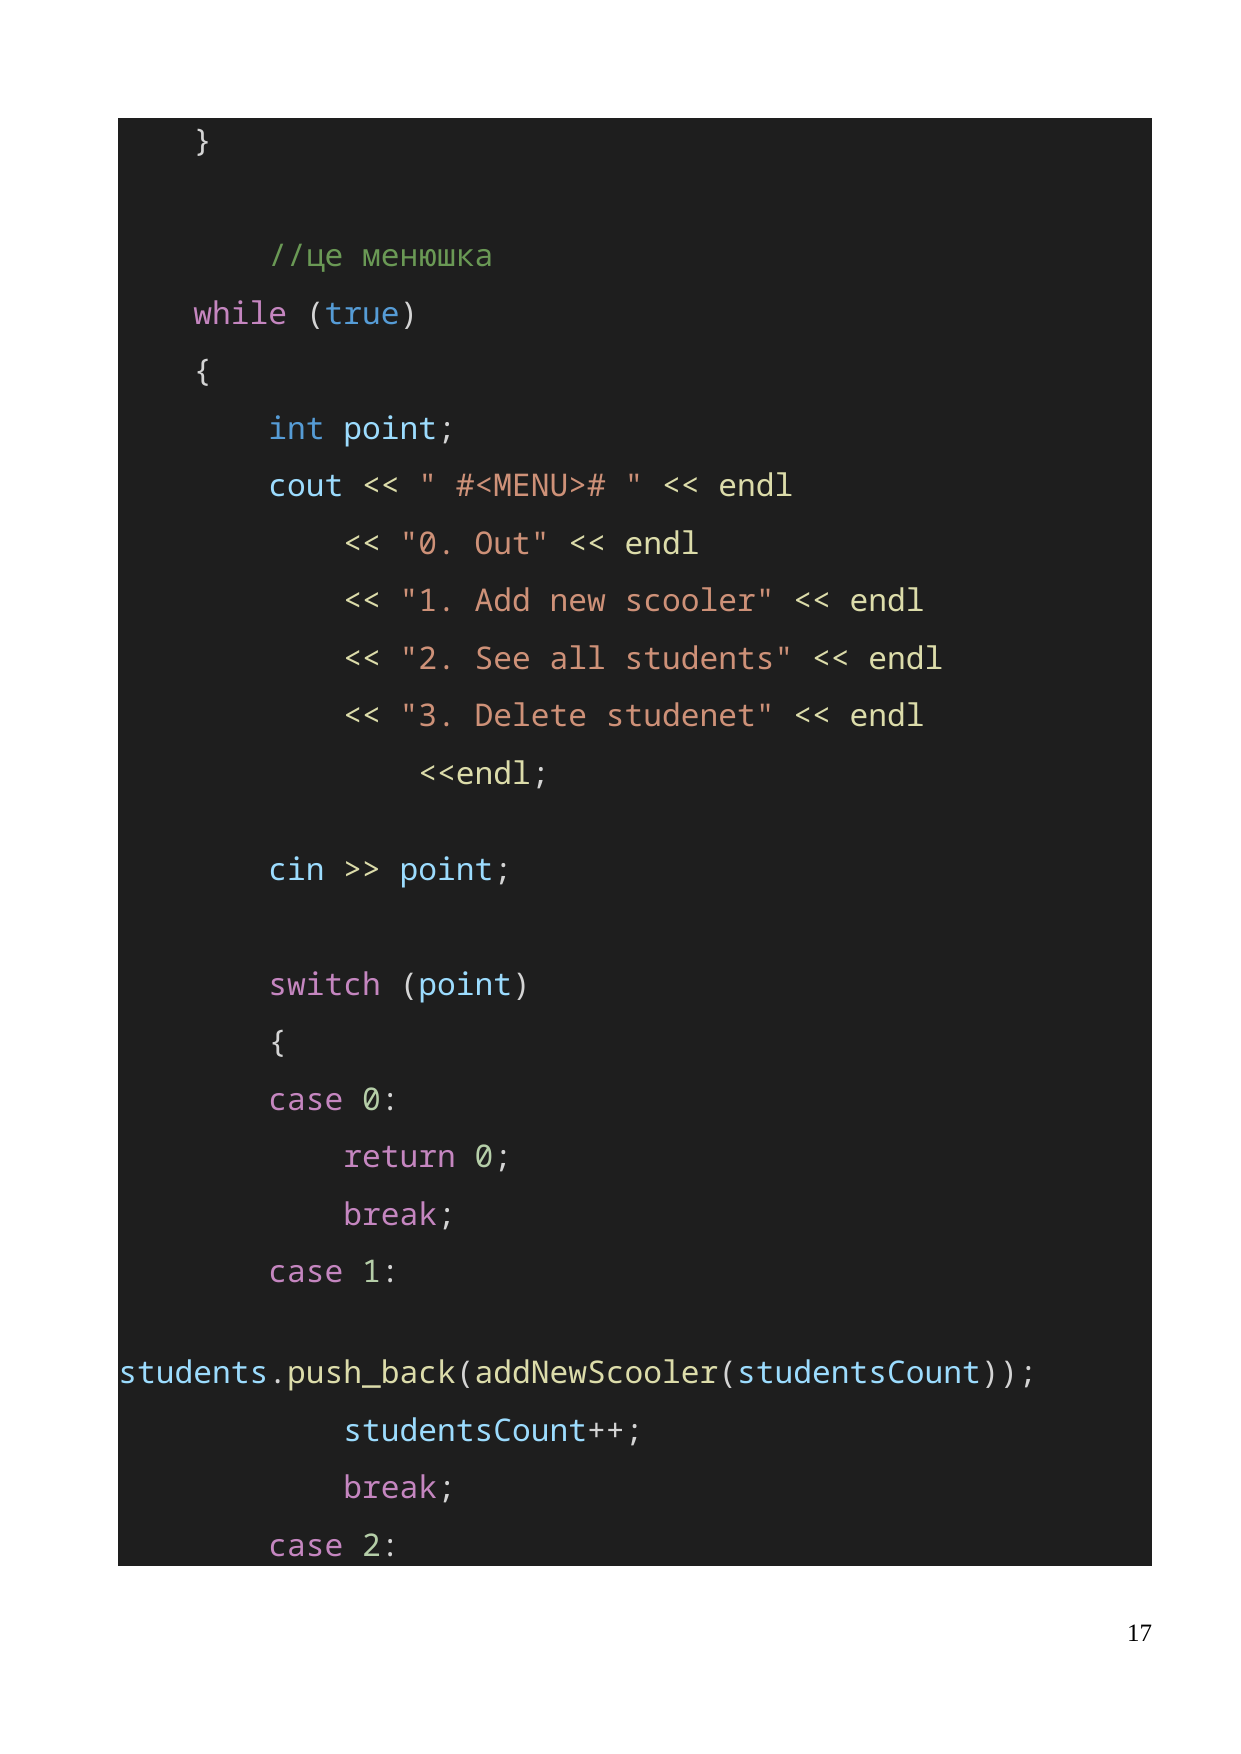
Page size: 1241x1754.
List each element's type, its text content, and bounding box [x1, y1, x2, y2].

text case 1: [118, 1249, 1152, 1292]
text << "1. Add new scooler" << endl [118, 578, 1152, 621]
text case 0: [118, 1077, 1152, 1119]
text cin >> point; [118, 847, 1152, 889]
text } [118, 118, 1152, 161]
text int point; [118, 406, 1152, 448]
text return 0; [118, 1134, 1152, 1177]
text while (true) [118, 291, 1152, 333]
text { [118, 1019, 1152, 1062]
text <<endl; [118, 751, 1152, 793]
text << "3. Delete studenet" << endl [118, 693, 1152, 736]
text case 2: [118, 1523, 1152, 1566]
text cout << " #<MENU># " << endl [118, 463, 1152, 506]
text break; [118, 1192, 1152, 1234]
text //це менюшка [118, 233, 1152, 276]
text << "0. Out" << endl [118, 521, 1152, 563]
text { [118, 348, 1152, 391]
text switch (point) [118, 962, 1152, 1004]
text studentsCount++; [118, 1408, 1152, 1451]
text students.push_back(addNewScooler(studentsCount)); [118, 1307, 1152, 1393]
text break; [118, 1466, 1152, 1508]
text << "2. See all students" << endl [118, 636, 1152, 678]
